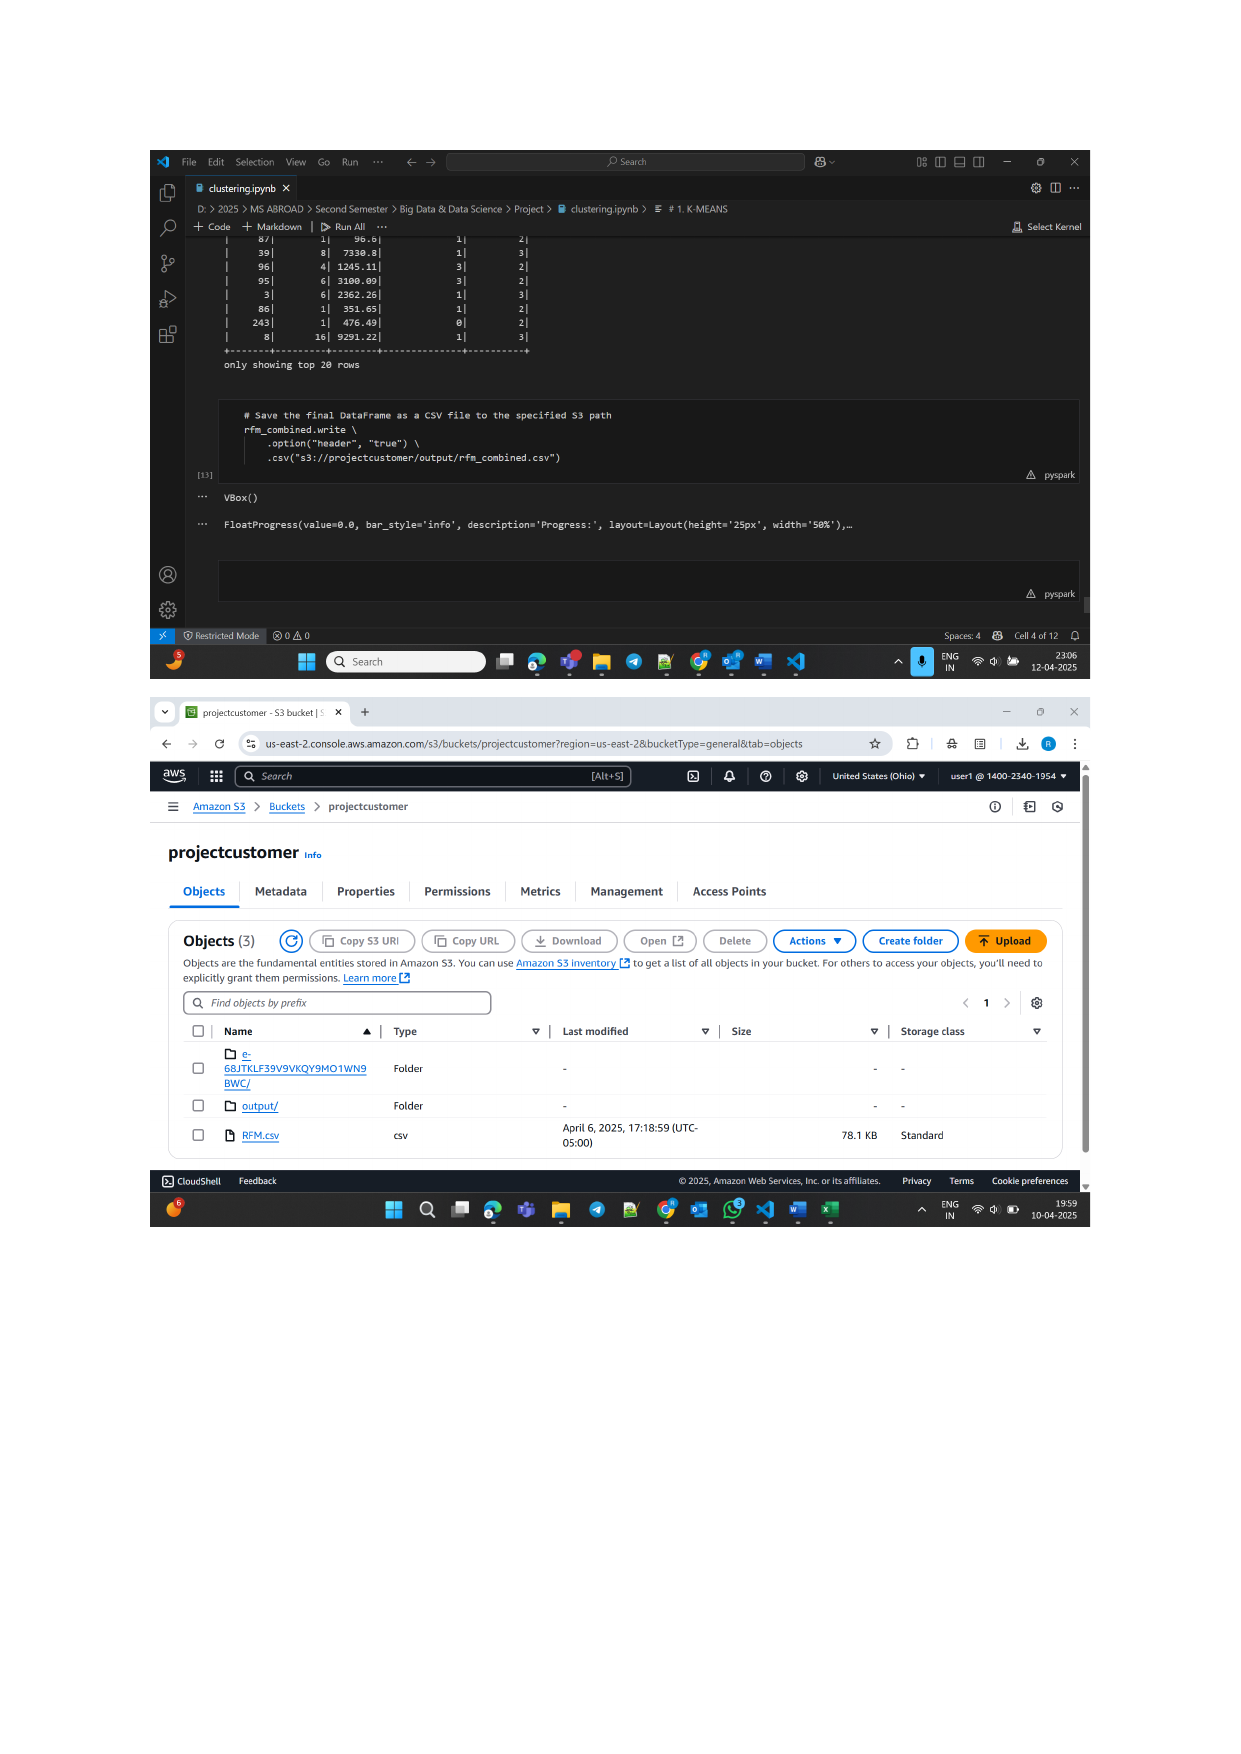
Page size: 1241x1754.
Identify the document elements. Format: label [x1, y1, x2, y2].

picture [150, 150, 1091, 679]
picture [150, 697, 1091, 1227]
